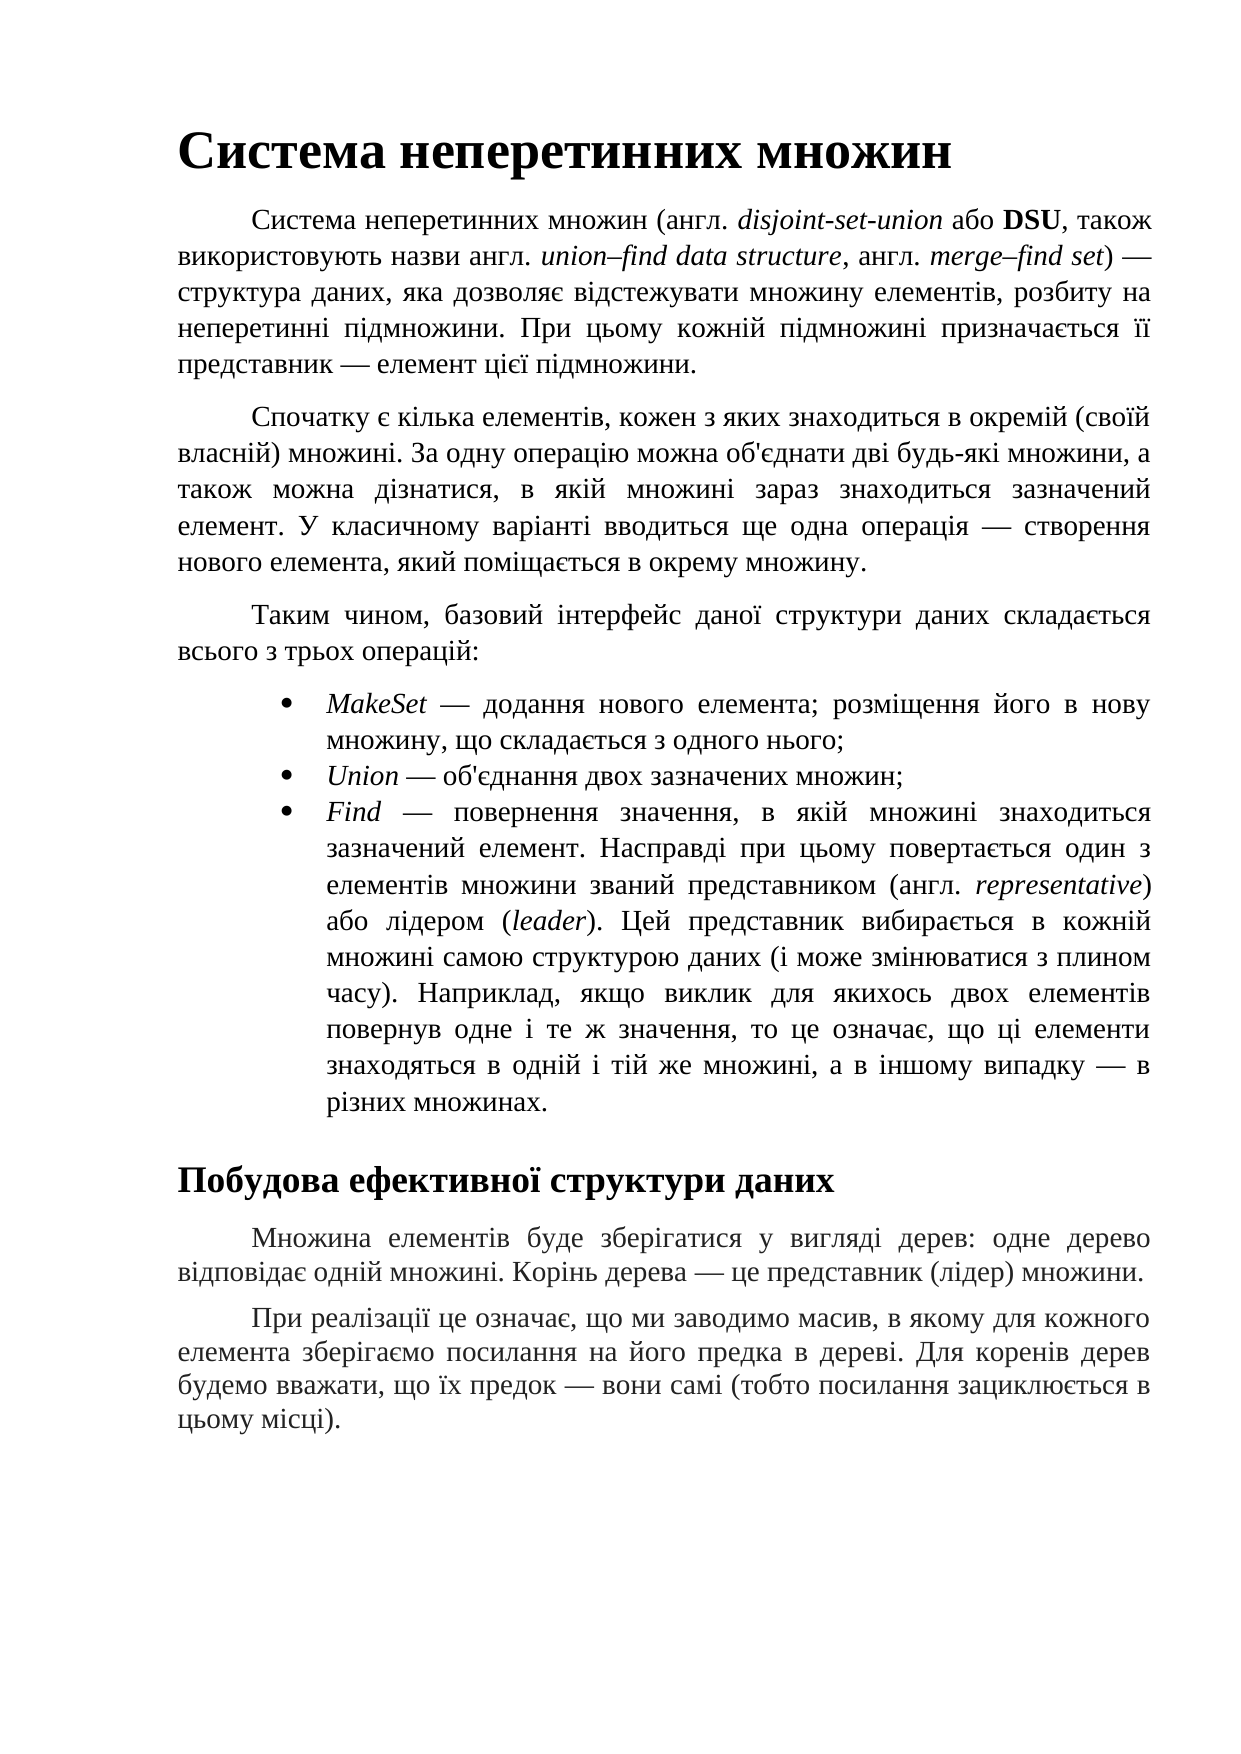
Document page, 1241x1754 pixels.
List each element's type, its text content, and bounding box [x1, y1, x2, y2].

text Система неперетинних множин (англ. disjoint-set-union або DSU, також використовують назви англ. union–find data structure, англ. merge–find set) — структура даних, яка дозволяє відстежувати множину елементів, розбиту на неперетинні підмножини. При цьому кожній підмножині призначається її представник — елемент цієї підмножини. [177, 202, 1152, 380]
list Union — об'єднання двох зазначених множин; [282, 758, 1152, 792]
text Множина елементів буде зберігатися у вигляді дерев: одне дерево відповідає одній множині. Корінь дерева — це представник (лідер) множини. [177, 1221, 1152, 1288]
list MakeSet — додання нового елемента; розміщення його в нову множину, що складається з одного нього; [282, 686, 1152, 756]
text Система неперетинних множин [177, 118, 1152, 180]
text Спочатку є кілька елементів, кожен з яких знаходиться в окремій (своїй власній) множині. За одну операцію можна об'єднати дві будь-які множини, а також можна дізнатися, в якій множині зараз знаходиться зазначений елемент. У класичному варіанті вводиться ще одна операція — створення нового елемента, який поміщається в окрему множину. [177, 399, 1152, 577]
list Find — повернення значення, в якій множині знаходиться зазначений елемент. Насправді при цьому повертається один з елементів множини званий представником (англ. representative) або лідером (leader). Цей представник вибирається в кожній множині самою структурою даних (і може змінюватися з плином часу). Наприклад, якщо виклик для якихось двох елементів повернув одне і те ж значення, то це означає, що ці елементи знаходяться в одній і тій же множині, а в іншому випадку — в різних множинах. [282, 794, 1152, 1117]
text Таким чином, базовий інтерфейс даної структури даних складається всього з трьох операцій: [177, 597, 1152, 666]
text Побудова ефективної структури даних [177, 1157, 1152, 1200]
text При реалізації це означає, що ми заводимо масив, в якому для кожного елемента зберігаємо посилання на його предка в дереві. Для коренів дерев будемо вважати, що їх предок — вони самі (тобто посилання зациклюється в цьому місці). [177, 1300, 1152, 1434]
